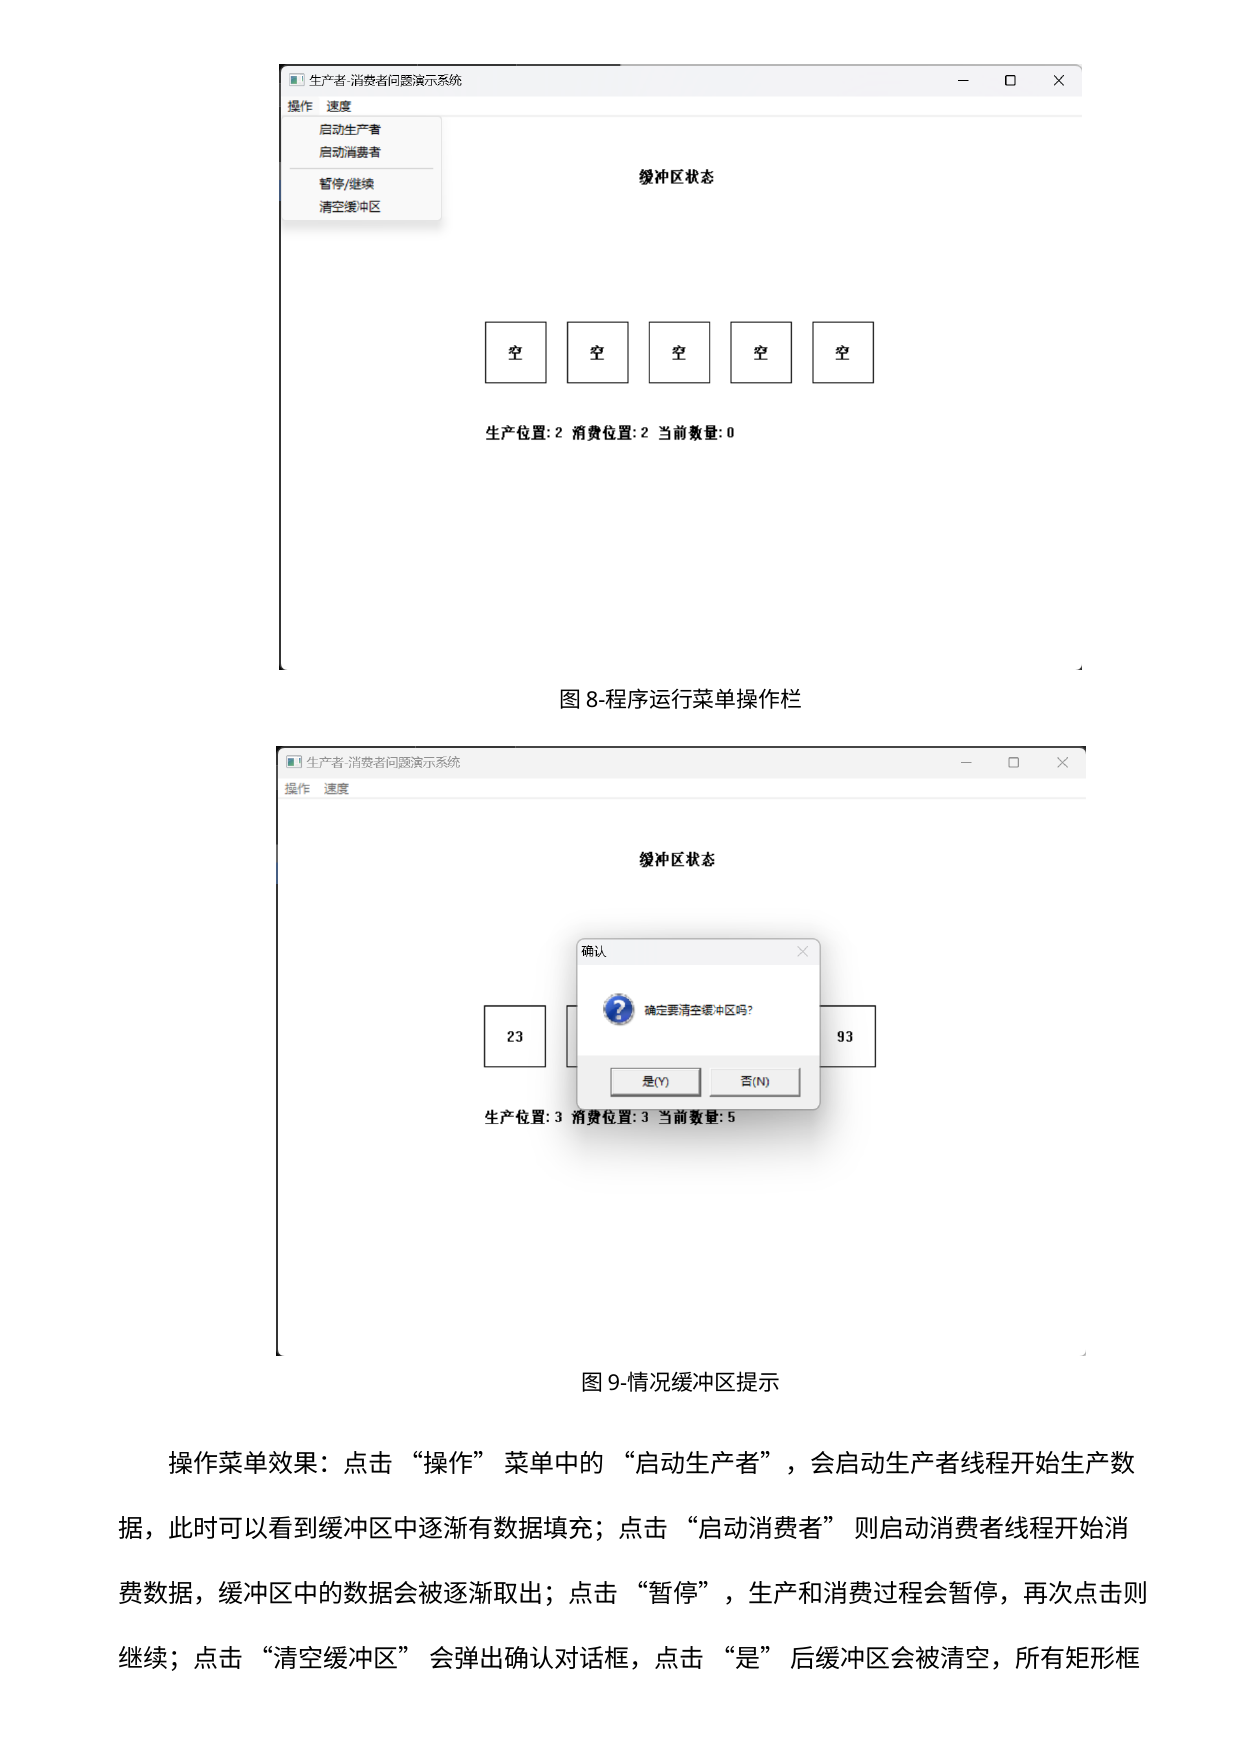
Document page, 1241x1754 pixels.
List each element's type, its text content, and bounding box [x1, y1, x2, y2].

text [118, 1429, 1152, 1689]
picture [279, 64, 1082, 670]
text 图9-情况缓冲区提示 [210, 1364, 1152, 1397]
text 图8-程序运行菜单操作栏 [210, 682, 1152, 714]
picture [276, 746, 1086, 1356]
